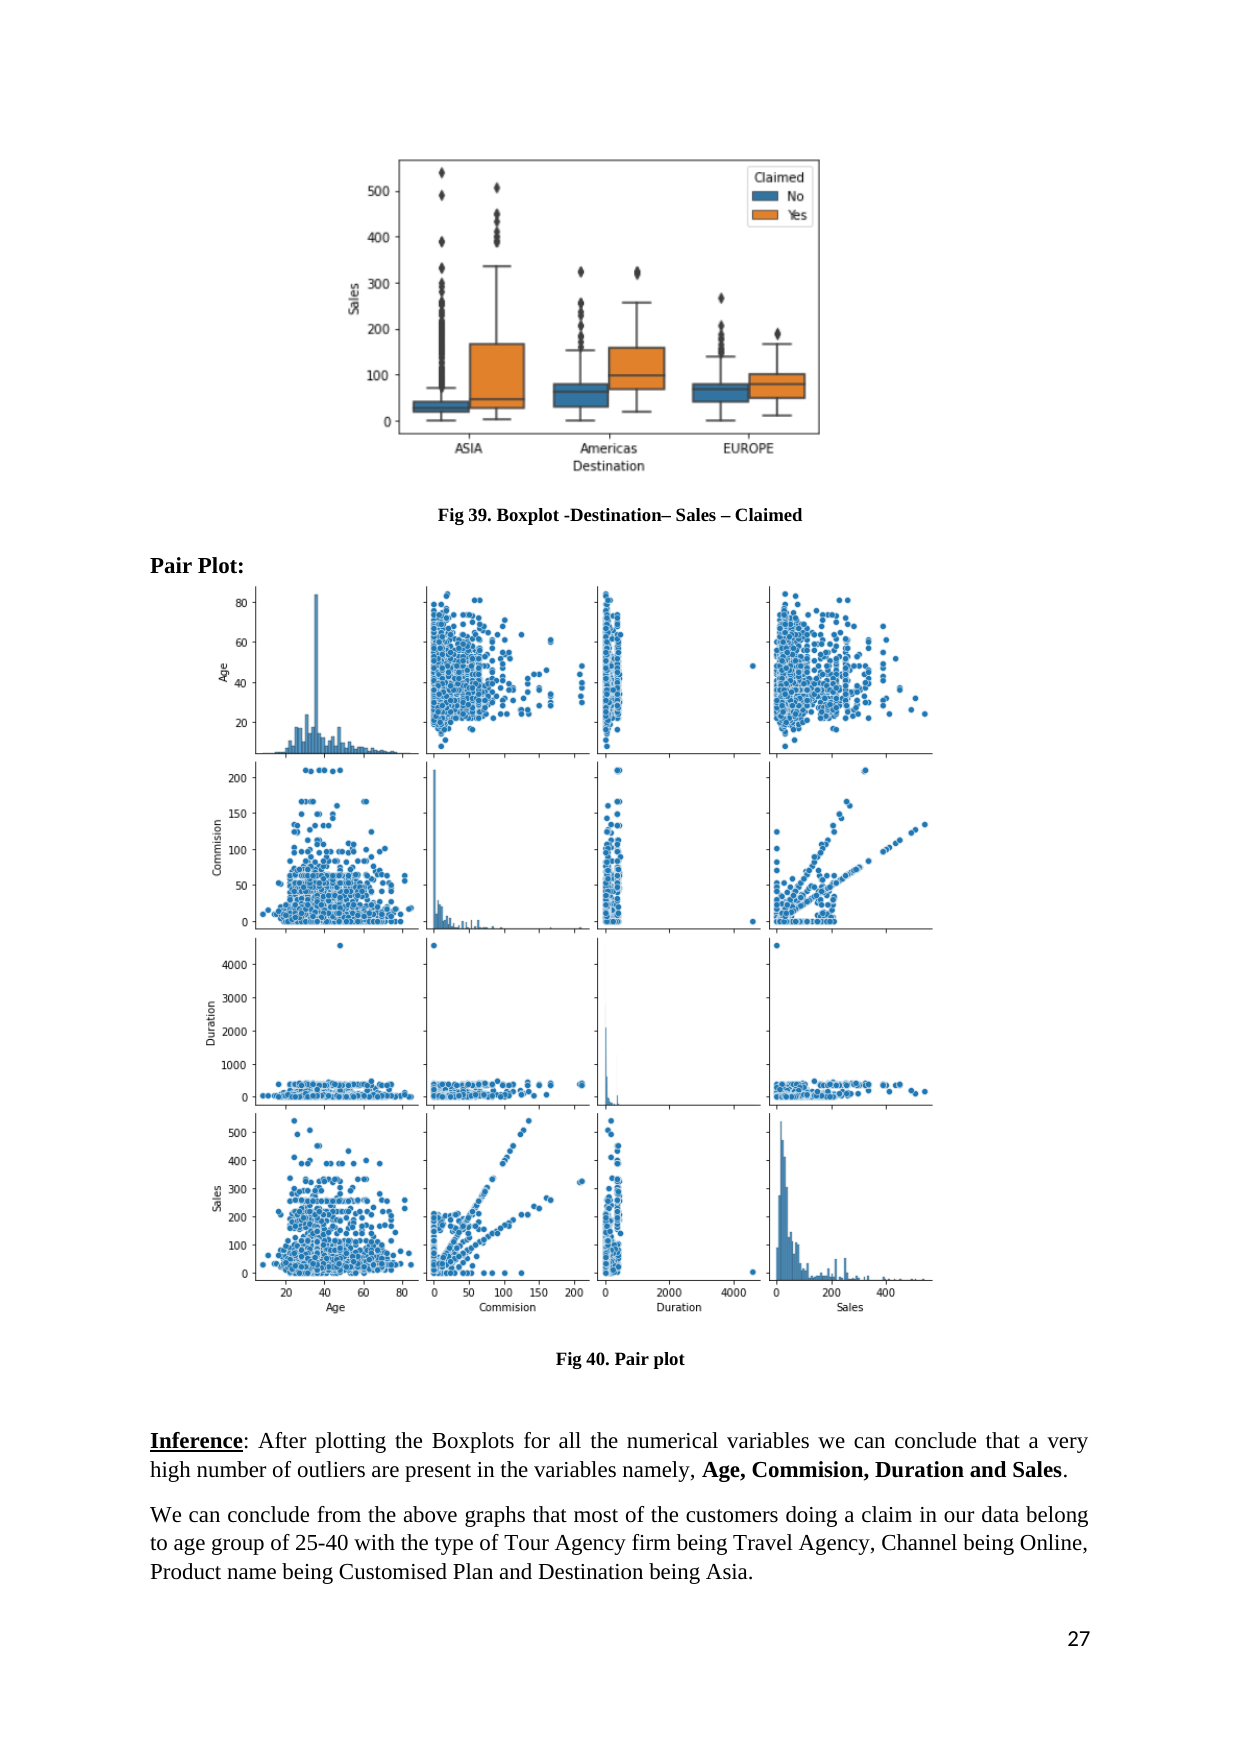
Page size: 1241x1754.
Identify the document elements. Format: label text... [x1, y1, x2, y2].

text Inference: After plotting the Boxplots for all the numerical variables we can conclude that a very high number of outliers are present in the variables namely, Age, Commision, Duration and Sales. [150, 1427, 1090, 1482]
picture [322, 150, 918, 486]
text Fig 40. Pair plot [150, 1348, 1090, 1369]
subtitle Pair Plot: [150, 552, 1090, 579]
picture [201, 581, 1039, 1329]
text We can conclude from the above graphs that most of the customers doing a claim in our data belong to age group of 25-40 with the type of Tour Agency firm being Travel Agency, Channel being Online, Product name being Customised Plan and Destination being Asia. [150, 1501, 1090, 1584]
text Fig 39. Boxplot -Destination– Sales – Claimed [150, 504, 1090, 526]
